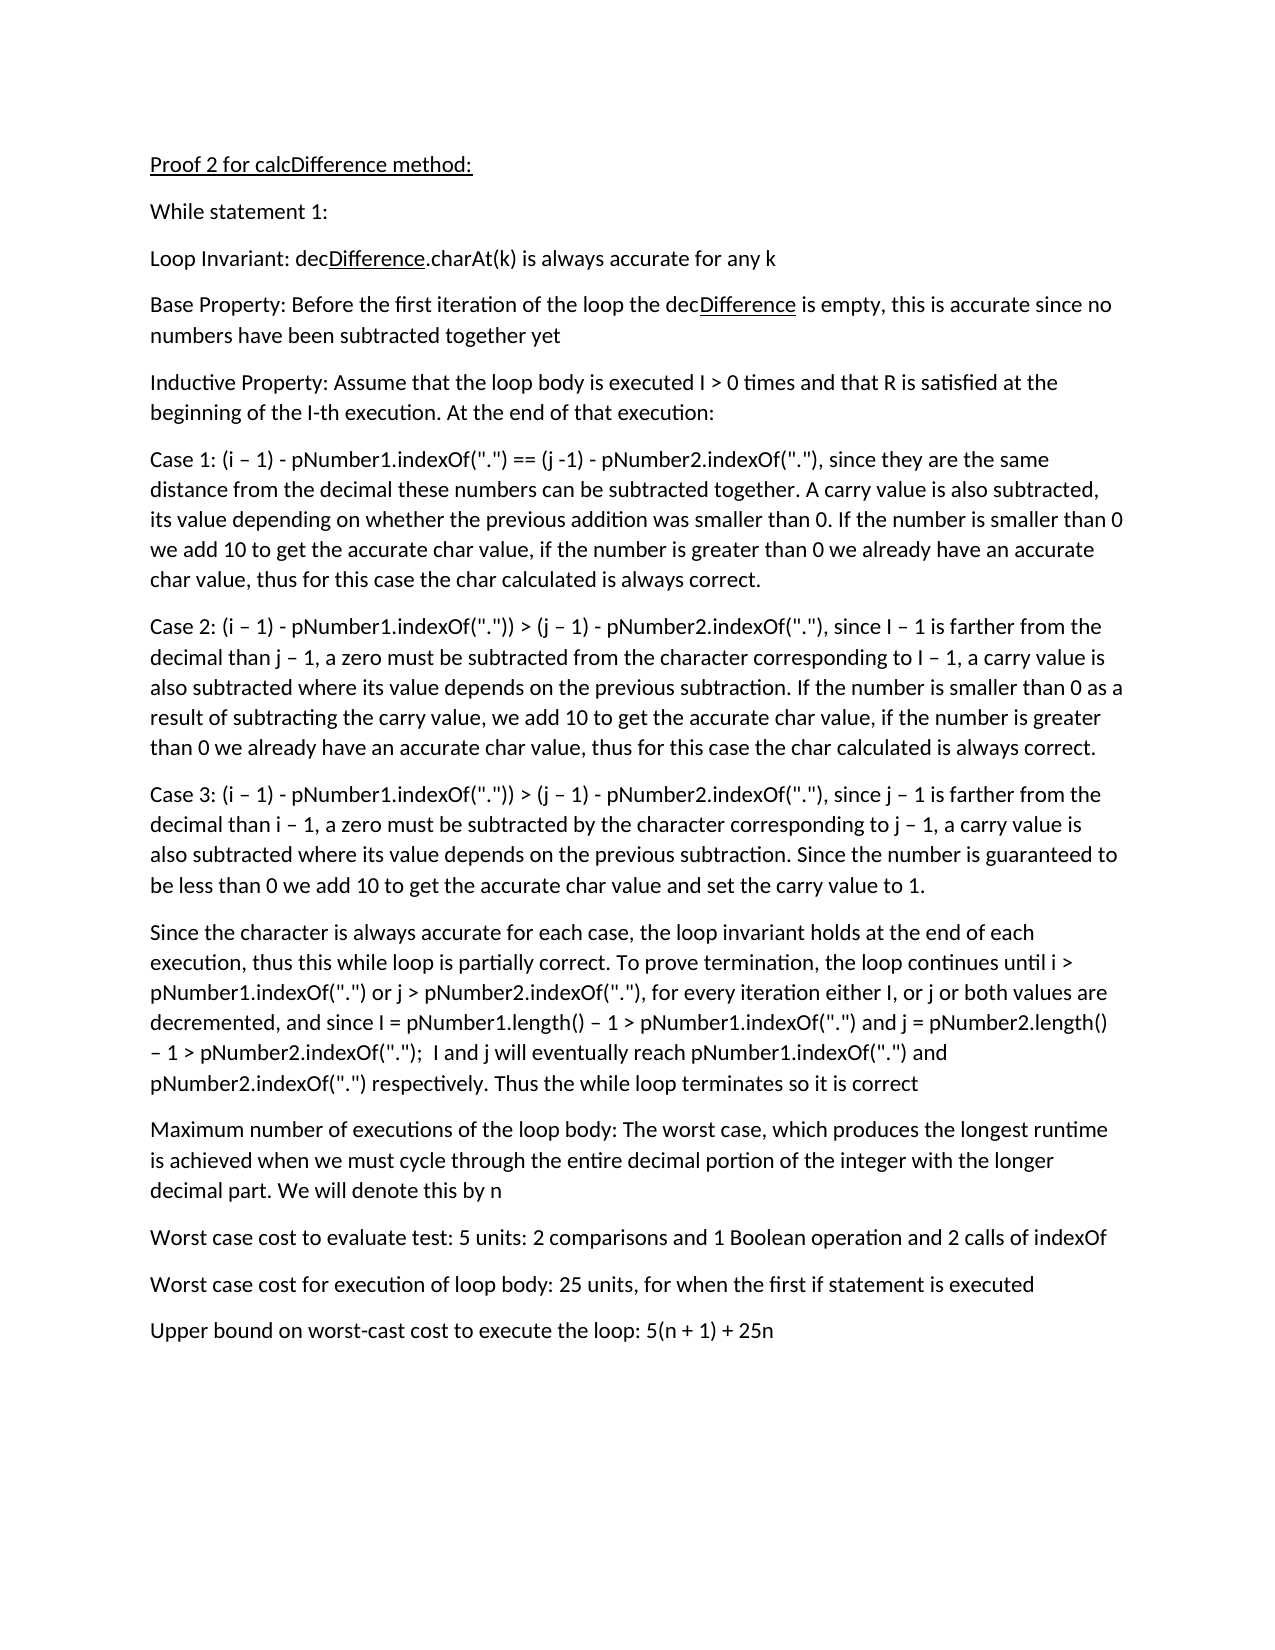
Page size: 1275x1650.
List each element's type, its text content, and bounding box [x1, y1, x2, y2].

text Proof 2 for calcDifference method: [150, 150, 1125, 178]
text Base Property: Before the first iteration of the loop the decDifference is empty, this is accurate since no numbers have been subtracted together yet [150, 291, 1125, 349]
text Case 3: (i – 1) - pNumber1.indexOf(".")) > (j – 1) - pNumber2.indexOf("."), since j – 1 is farther from the decimal than i – 1, a zero must be subtracted by the character corresponding to j – 1, a carry value is also subtracted where its value depends on the previous subtraction. Since the number is guaranteed to be less than 0 we add 10 to get the accurate char value and set the carry value to 1. [150, 780, 1125, 899]
text Worst case cost for execution of loop body: 25 units, for when the first if statement is executed [150, 1270, 1125, 1298]
text Maximum number of executions of the loop body: The worst case, which produces the longest runtime is achieved when we must cycle through the entire decimal portion of the integer with the longer decimal part. We will denote this by n [150, 1116, 1125, 1204]
text Inductive Property: Assume that the loop body is executed I > 0 times and that R is satisfied at the beginning of the I-th execution. At the end of that execution: [150, 368, 1125, 426]
text Loop Invariant: decDifference.charAt(k) is always accurate for any k [150, 244, 1125, 272]
text Upper bound on worst-cast cost to execute the loop: 5(n + 1) + 25n [150, 1317, 1125, 1345]
text Case 1: (i – 1) - pNumber1.indexOf(".") == (j -1) - pNumber2.indexOf("."), since they are the same distance from the decimal these numbers can be subtracted together. A carry value is also subtracted, its value depending on whether the previous addition was smaller than 0. If the number is smaller than 0 we add 10 to get the accurate char value, if the number is greater than 0 we already have an accurate char value, thus for this case the char calculated is always correct. [150, 445, 1125, 594]
text While statement 1: [150, 197, 1125, 225]
text Worst case cost to evaluate test: 5 units: 2 comparisons and 1 Boolean operation and 2 calls of indexOf [150, 1223, 1125, 1251]
text Case 2: (i – 1) - pNumber1.indexOf(".")) > (j – 1) - pNumber2.indexOf("."), since I – 1 is farther from the decimal than j – 1, a zero must be subtracted from the character corresponding to I – 1, a carry value is also subtracted where its value depends on the previous subtraction. If the number is smaller than 0 as a result of subtracting the carry value, we add 10 to get the accurate char value, if the number is greater than 0 we already have an accurate char value, thus for this case the char calculated is always correct. [150, 612, 1125, 761]
text Since the character is always accurate for each case, the loop invariant holds at the end of each execution, thus this while loop is partially correct. To prove termination, the loop continues until i > pNumber1.indexOf(".") or j > pNumber2.indexOf("."), for every iteration either I, or j or both values are decremented, and since I = pNumber1.length() – 1 > pNumber1.indexOf(".") and j = pNumber2.length() – 1 > pNumber2.indexOf("."); I and j will eventually reach pNumber1.indexOf(".") and pNumber2.indexOf(".") respectively. Thus the while loop terminates so it is correct [150, 918, 1125, 1097]
